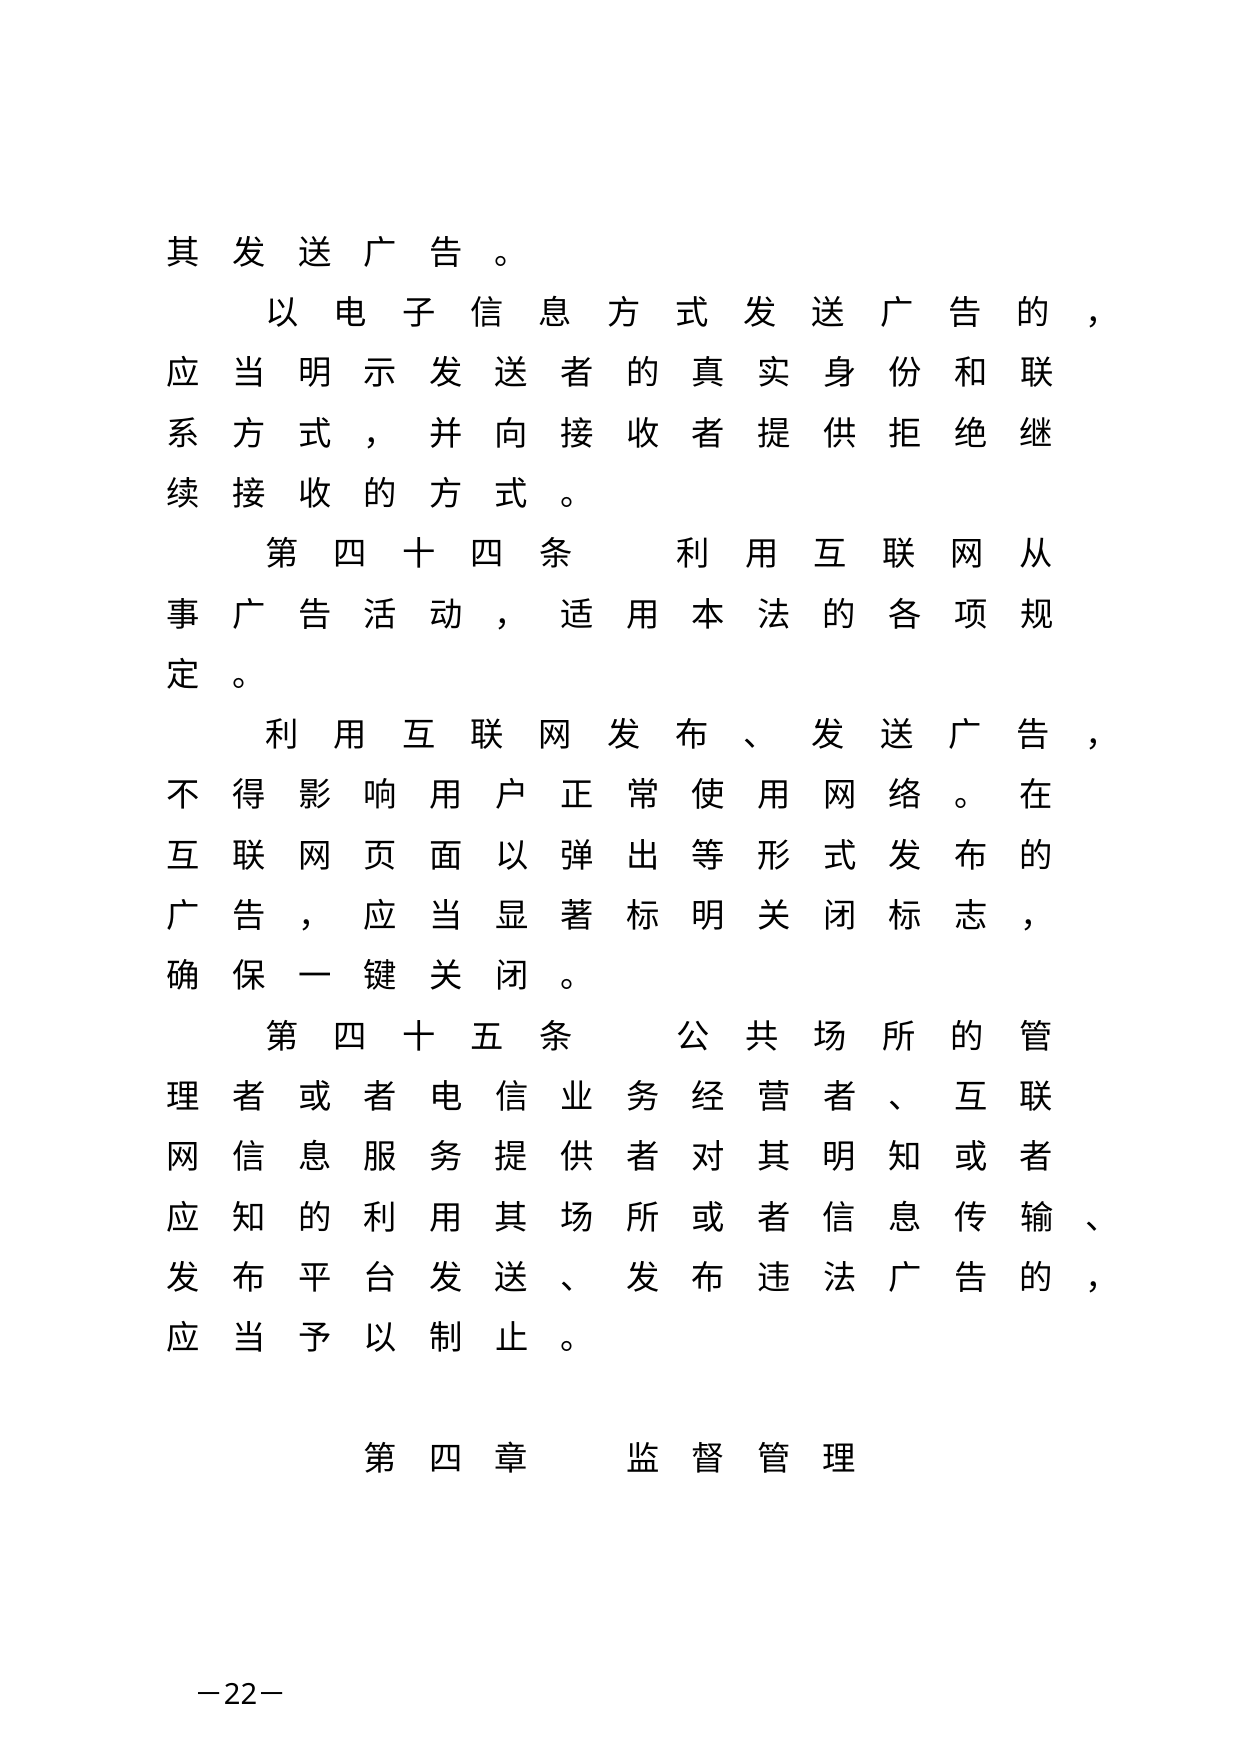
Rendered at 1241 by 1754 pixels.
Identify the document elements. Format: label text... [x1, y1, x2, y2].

text 第四章 监督管理 [167, 1426, 1085, 1486]
text 第四十四条 利用互联网从事广告活动，适用本法的各项规定。 [167, 521, 1085, 702]
text 以电子信息方式发送广告的，应当明示发送者的真实身份和联系方式，并向接收者提供拒绝继续接收的方式。 [167, 280, 1085, 521]
text 第四十五条 公共场所的管理者或者电信业务经营者、互联网信息服务提供者对其明知或者应知的利用其场所或者信息传输、发布平台发送、发布违法广告的，应当予以制止。 [167, 1003, 1085, 1365]
text 利用互联网发布、发送广告，不得影响用户正常使用网络。在互联网页面以弹出等形式发布的广告，应当显著标明关闭标志，确保一键关闭。 [167, 702, 1085, 1003]
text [167, 219, 1085, 280]
